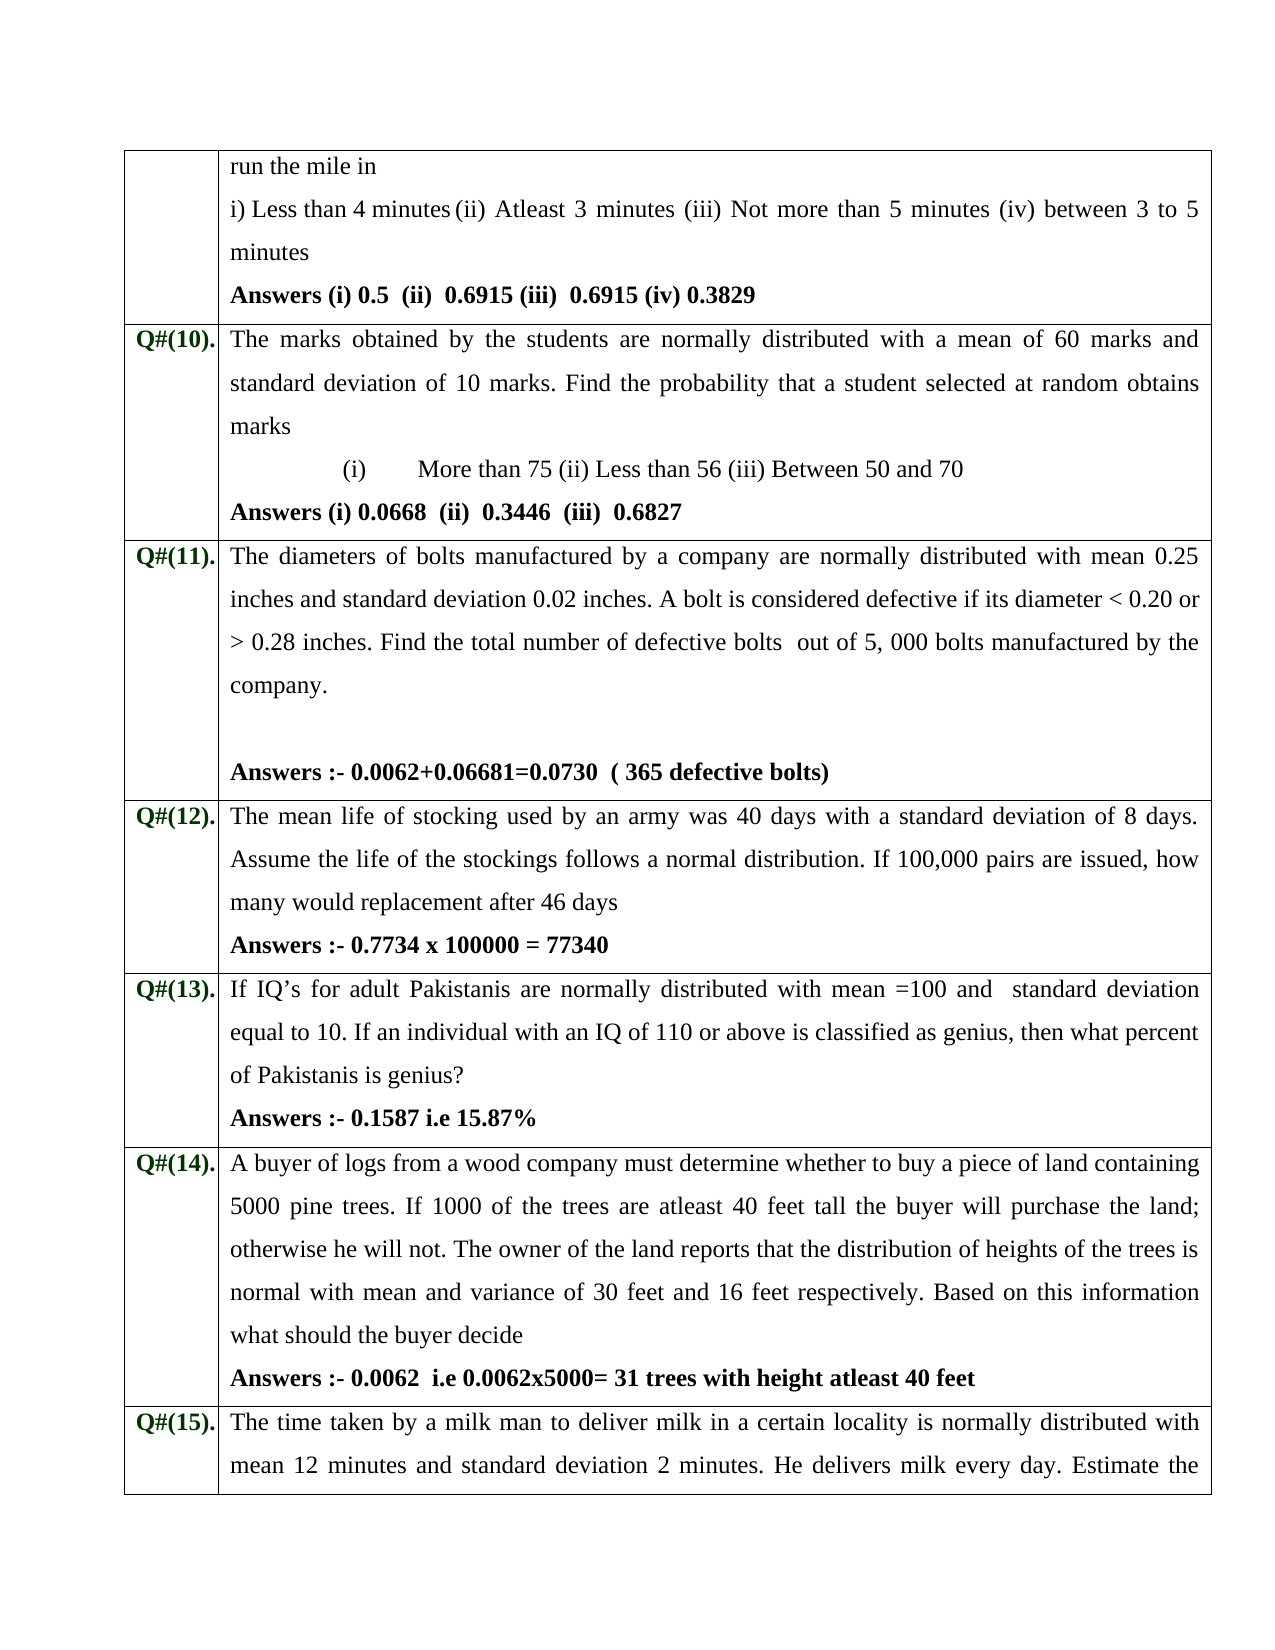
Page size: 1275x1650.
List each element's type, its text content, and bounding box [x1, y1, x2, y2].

table_cell [125, 541, 218, 800]
table_cell The diameters of bolts manufactured by a company are normally distributed with mean 0.25 inches and standard deviation 0.02 inches. A bolt is considered defective if its diameter < 0.20 or > 0.28 inches. Find the total number of defective bolts out of 5, 000 bolts manufactured by the company. Answers :- 0.0062+0.06681=0.0730 ( 365 defective bolts) [219, 541, 1211, 800]
table_cell [125, 325, 218, 540]
table_cell [125, 801, 218, 973]
table_cell [125, 1148, 218, 1406]
table_cell If IQ’s for adult Pakistanis are normally distributed with mean =100 and standard deviation equal to 10. If an individual with an IQ of 110 or above is classified as genius, then what percent of Pakistanis is genius? Answers :- 0.1587 i.e 15.87% [219, 974, 1211, 1147]
table_cell [125, 974, 218, 1147]
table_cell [219, 151, 1211, 323]
table_cell A buyer of logs from a wood company must determine whether to buy a piece of land containing 5000 pine trees. If 1000 of the trees are atleast 40 feet tall the buyer will purchase the land; otherwise he will not. The owner of the land reports that the distribution of heights of the trees is normal with mean and variance of 30 feet and 16 feet respectively. Based on this information what should the buyer decide Answers :- 0.0062 i.e 0.0062x5000= 31 trees with height atleast 40 feet [219, 1148, 1211, 1406]
table_cell [125, 151, 218, 323]
table_cell The marks obtained by the students are normally distributed with a mean of 60 marks and standard deviation of 10 marks. Find the probability that a student selected at random obtains marks More than 75 (ii) Less than 56 (iii) Between 50 and 70 Answers (i) 0.0668 (ii) 0.3446 (iii) 0.6827 [219, 325, 1211, 540]
table_cell [125, 1407, 218, 1493]
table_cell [219, 1407, 1211, 1493]
table_cell The mean life of stocking used by an army was 40 days with a standard deviation of 8 days. Assume the life of the stockings follows a normal distribution. If 100,000 pairs are issued, how many would replacement after 46 days Answers :- 0.7734 x 100000 = 77340 [219, 801, 1211, 973]
